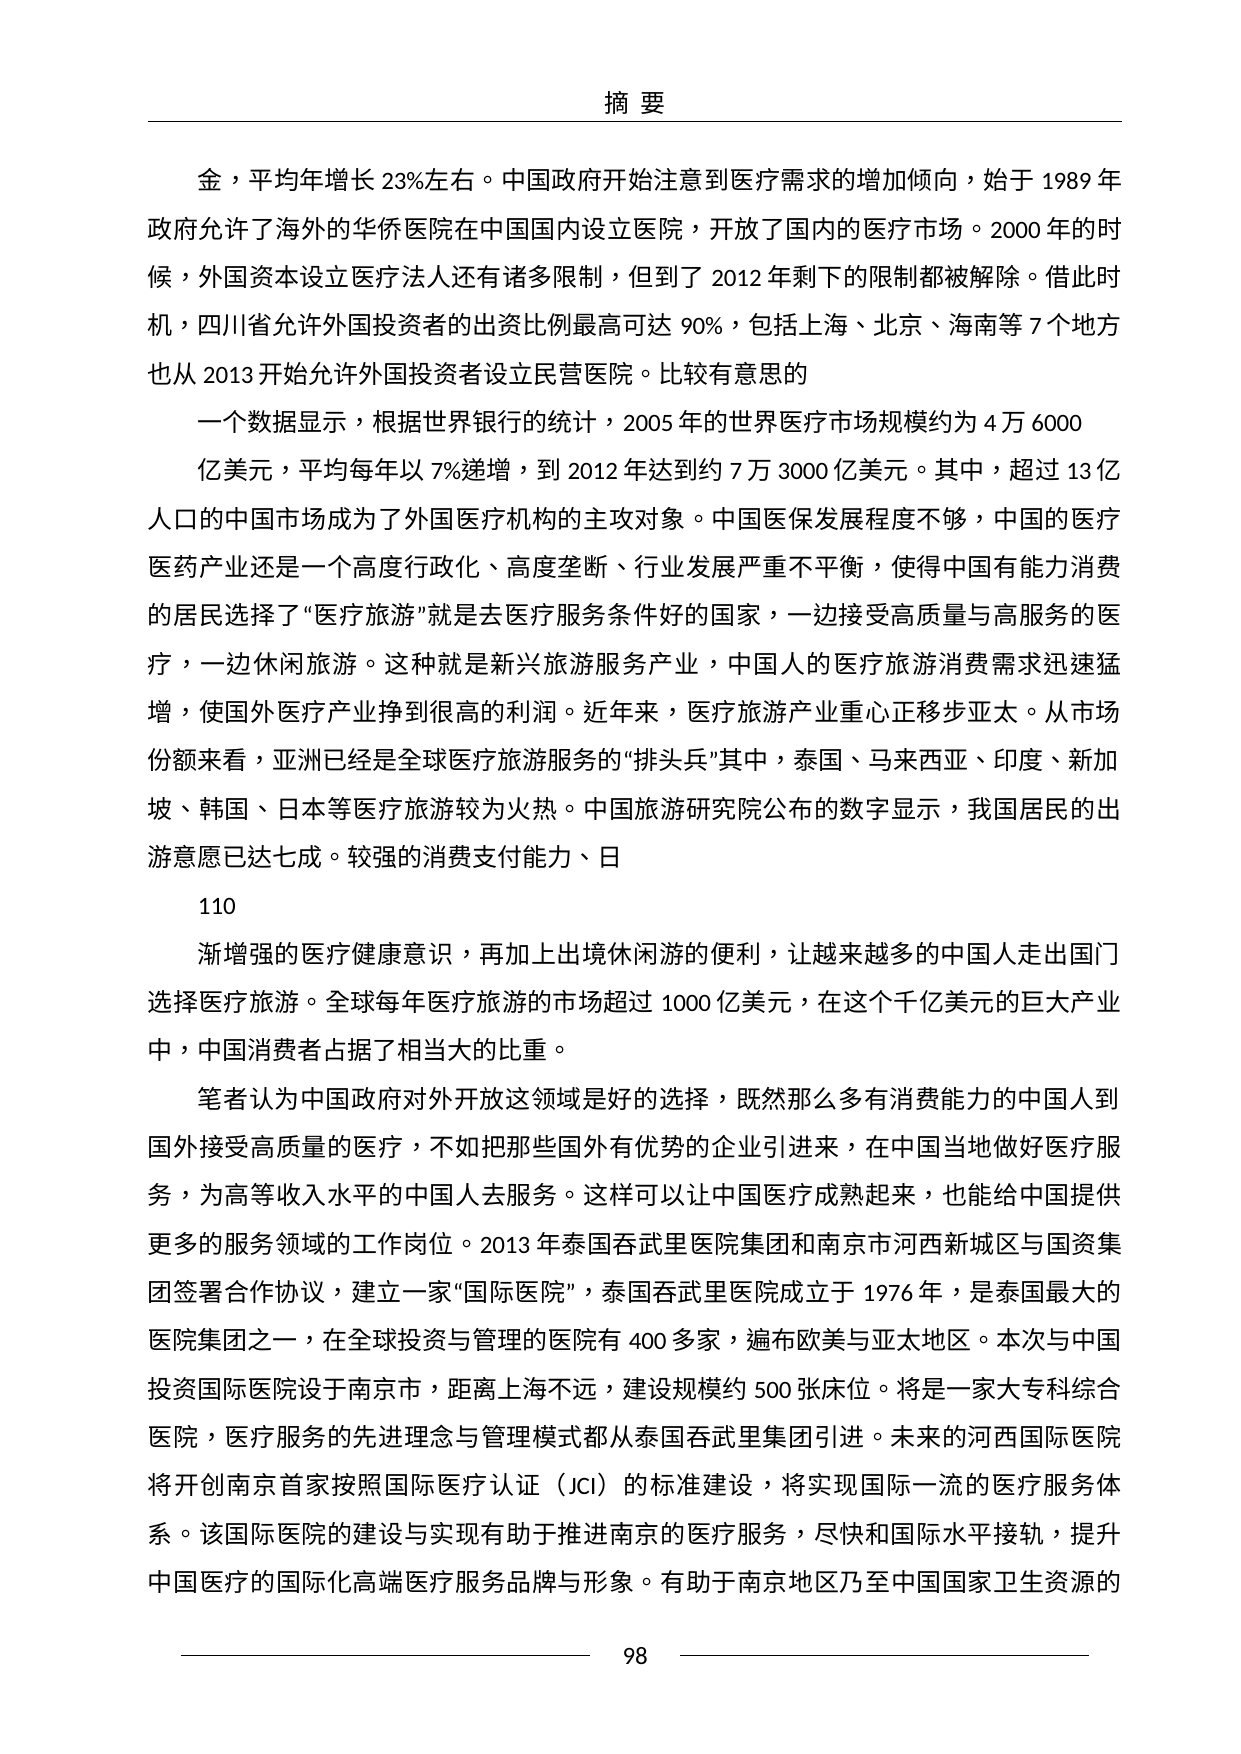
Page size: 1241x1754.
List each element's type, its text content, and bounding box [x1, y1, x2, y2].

text 一个数据显示，根据世界银行的统计，2005年的世界医疗市场规模约为4万6000 [148, 389, 1122, 438]
text 金，平均年增长23%左右。中国政府开始注意到医疗需求的增加倾向，始于1989年政府允许了海外的华侨医院在中国国内设立医院，开放了国内的医疗市场。2000年的时候，外国资本设立医疗法人还有诸多限制，但到了2012年剩下的限制都被解除。借此时机，四川省允许外国投资者的出资比例最高可达90%，包括上海、北京、海南等7个地方也从2013开始允许外国投资者设立民营医院。比较有意思的 [148, 148, 1122, 389]
text 亿美元，平均每年以7%递增，到2012年达到约7万3000亿美元。其中，超过13亿人口的中国市场成为了外国医疗机构的主攻对象。中国医保发展程度不够，中国的医疗医药产业还是一个高度行政化、高度垄断、行业发展严重不平衡，使得中国有能力消费的居民选择了“医疗旅游”就是去医疗服务条件好的国家，一边接受高质量与高服务的医疗，一边休闲旅游。这种就是新兴旅游服务产业，中国人的医疗旅游消费需求迅速猛增，使国外医疗产业挣到很高的利润。近年来，医疗旅游产业重心正移步亚太。从市场份额来看，亚洲已经是全球医疗旅游服务的“排头兵”其中，泰国、马来西亚、印度、新加坡、韩国、日本等医疗旅游较为火热。中国旅游研究院公布的数字显示，我国居民的出游意愿已达七成。较强的消费支付能力、日 [148, 438, 1122, 873]
text 渐增强的医疗健康意识，再加上出境休闲游的便利，让越来越多的中国人走出国门选择医疗旅游。全球每年医疗旅游的市场超过1000亿美元，在这个千亿美元的巨大产业中，中国消费者占据了相当大的比重。 [148, 921, 1122, 1066]
text 110 [148, 873, 1122, 921]
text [148, 1066, 1122, 1598]
